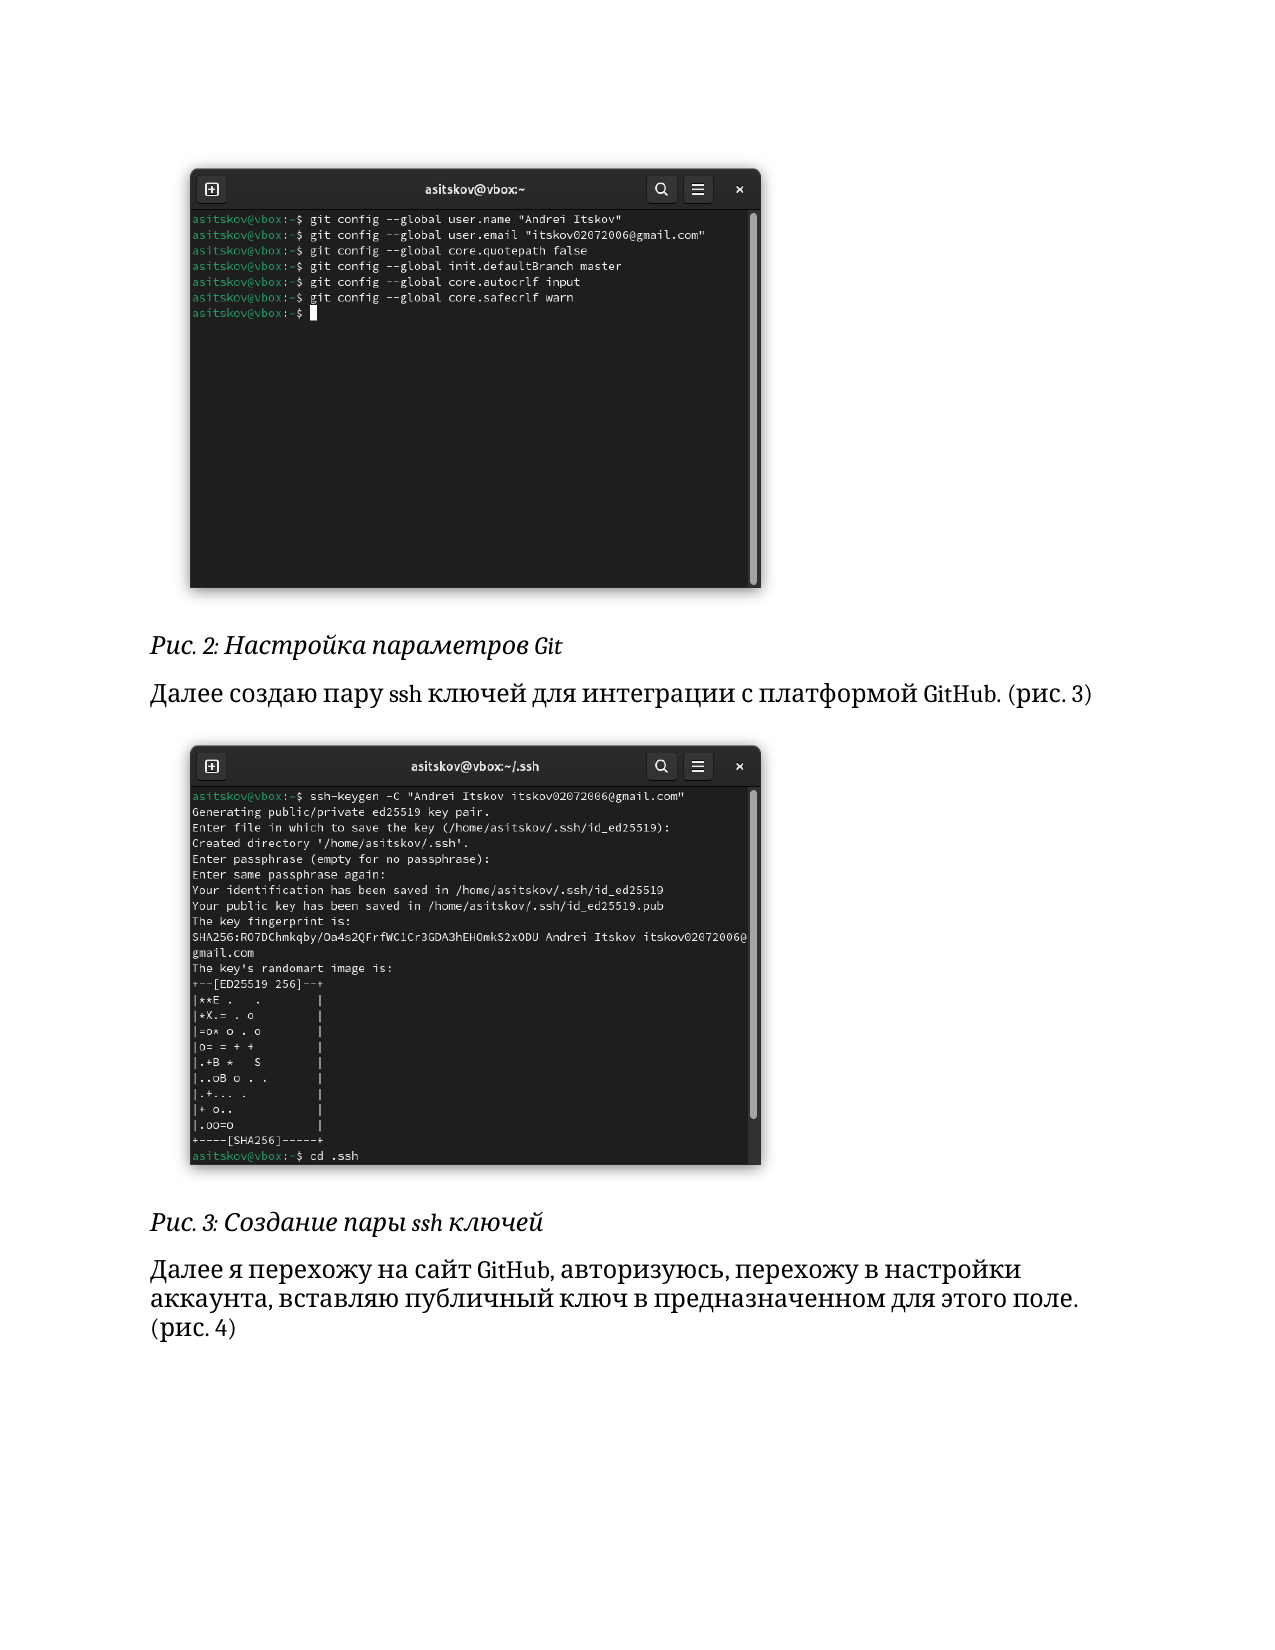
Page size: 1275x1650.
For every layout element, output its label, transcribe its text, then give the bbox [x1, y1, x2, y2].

picture [168, 727, 782, 1189]
text Далее создаю пару ssh ключей для интеграции с платформой GitHub. (рис. 3) [150, 679, 1125, 708]
text Рис. 2: Настройка параметров Git [150, 632, 1125, 661]
text Далее я перехожу на сайт GitHub, авторизуюсь, перехожу в настройки аккаунта, вставляю публичный ключ в предназначенном для этого поле. (рис. 4) [150, 1256, 1125, 1343]
picture [168, 150, 782, 612]
text Рис. 3: Создание пары ssh ключей [150, 1209, 1125, 1238]
